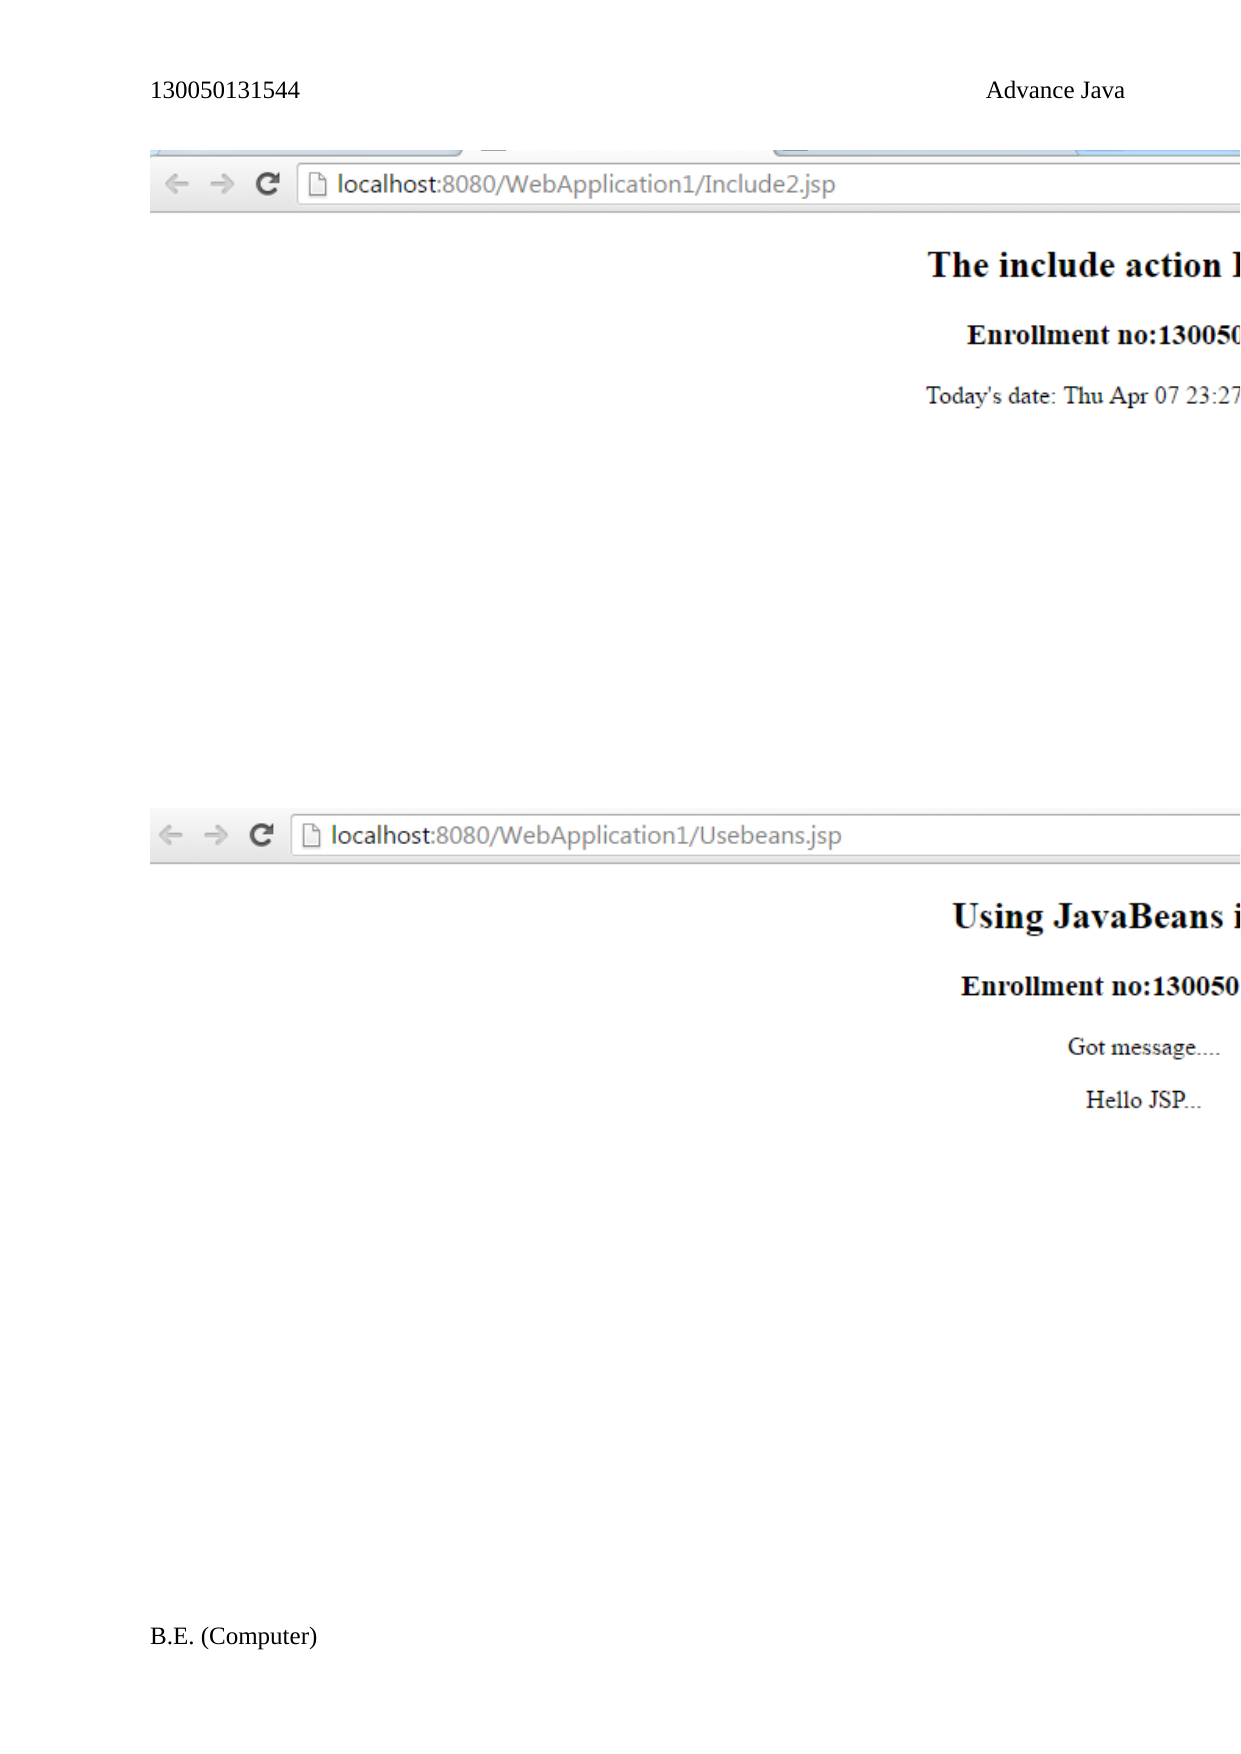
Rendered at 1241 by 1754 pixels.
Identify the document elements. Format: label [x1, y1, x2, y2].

picture [150, 808, 1241, 1374]
picture [150, 150, 1241, 804]
